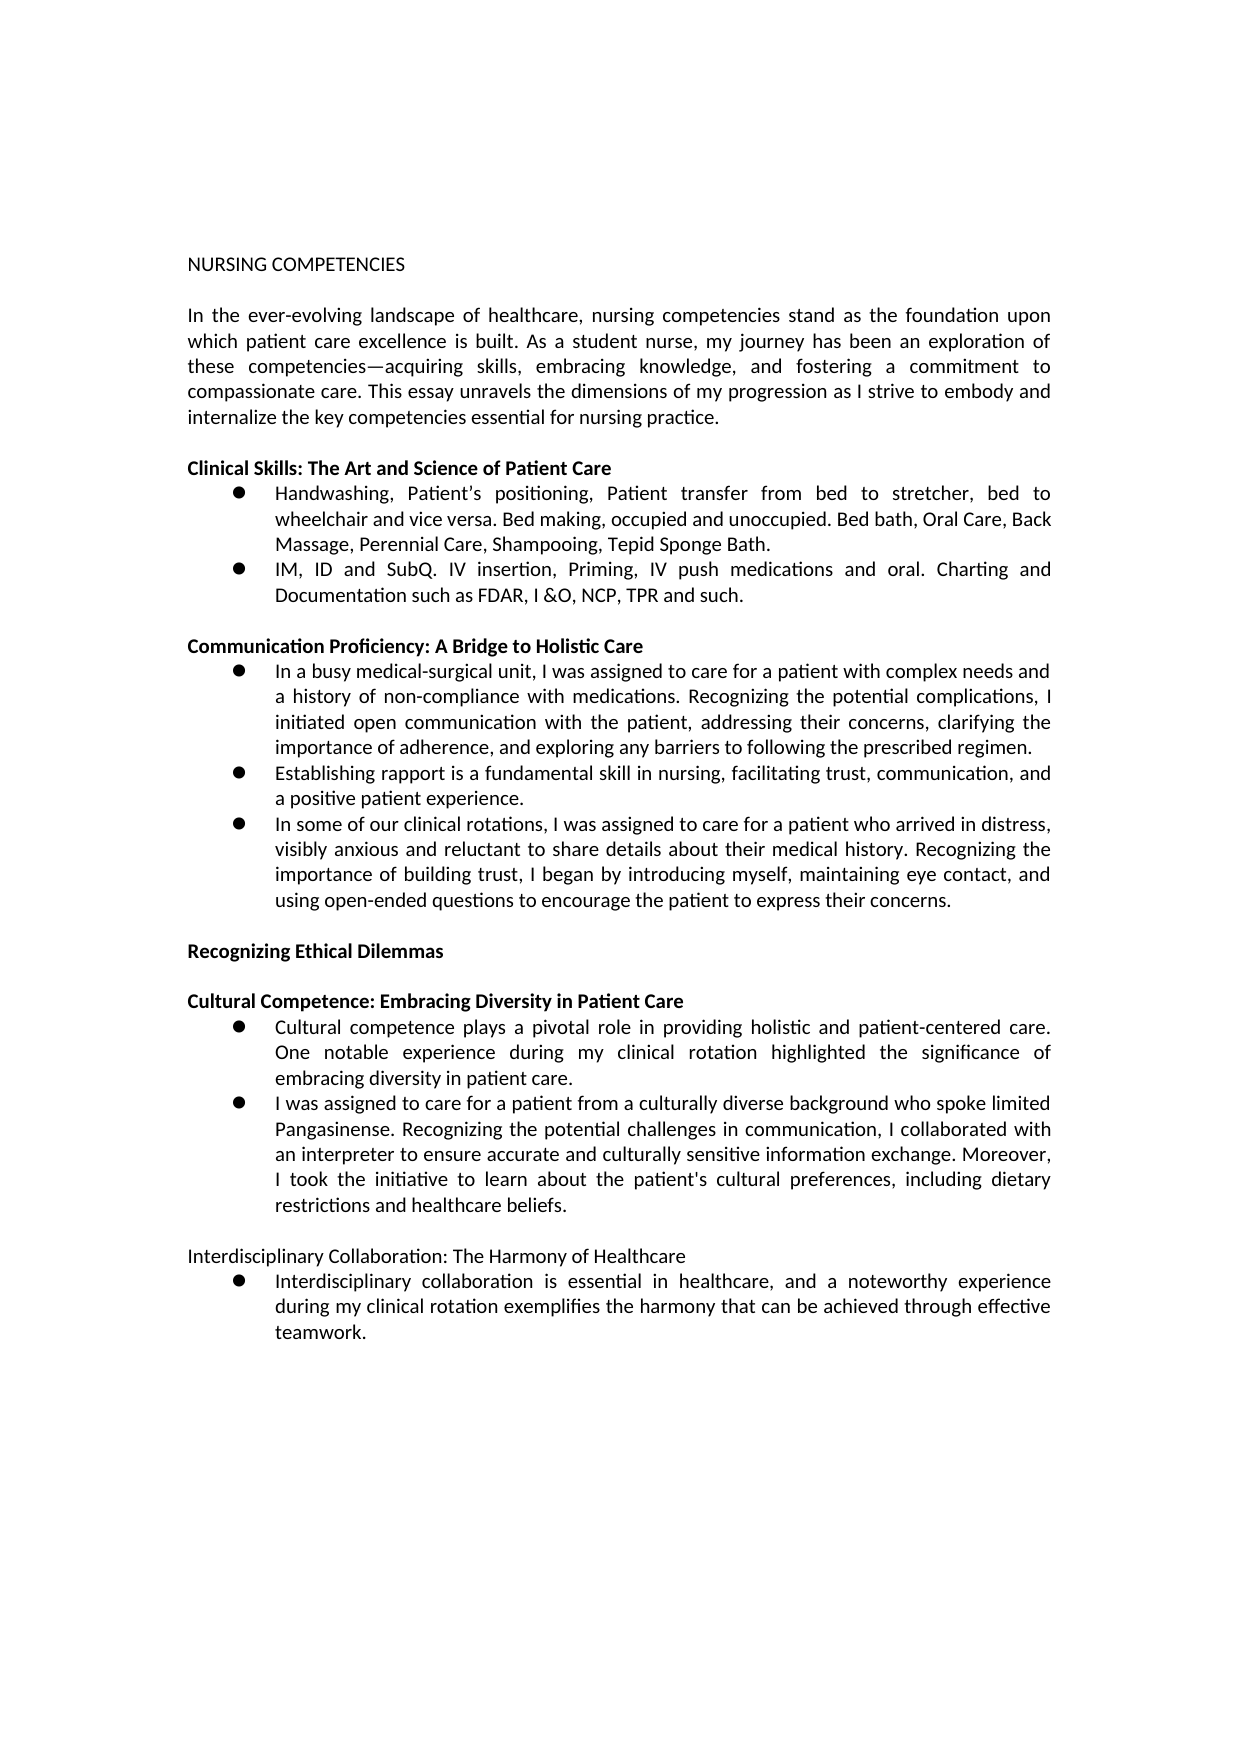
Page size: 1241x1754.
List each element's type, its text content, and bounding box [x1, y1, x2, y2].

list In some of our clinical rotations, I was assigned to care for a patient who arrived in distress, visibly anxious and reluctant to share details about their medical history. Recognizing the importance of building trust, I began by introducing myself, maintaining eye contact, and using open-ended questions to encourage the patient to express their concerns. [231, 811, 1053, 912]
text NURSING COMPETENCIES [187, 252, 1053, 277]
list Cultural competence plays a pivotal role in providing holistic and patient-centered care. One notable experience during my clinical rotation highlighted the significance of embracing diversity in patient care. [231, 1014, 1053, 1090]
list Recognizing Ethical Dilemmas [187, 938, 1053, 963]
list I was assigned to care for a patient from a culturally diverse background who spoke limited Pangasinense. Recognizing the potential challenges in communication, I collaborated with an interpreter to ensure accurate and culturally sensitive information exchange. Moreover, I took the initiative to learn about the patient's cultural preferences, including dietary restrictions and healthcare beliefs. [231, 1090, 1053, 1217]
text In the ever-evolving landscape of healthcare, nursing competencies stand as the foundation upon which patient care excellence is built. As a student nurse, my journey has been an exploration of these competencies—acquiring skills, embracing knowledge, and fostering a commitment to compassionate care. This essay unravels the dimensions of my progression as I strive to embody and internalize the key competencies essential for nursing practice. [187, 302, 1053, 429]
list IM, ID and SubQ. IV insertion, Priming, IV push medications and oral. Charting and Documentation such as FDAR, I &O, NCP, TPR and such. [231, 557, 1053, 607]
list In a busy medical-surgical unit, I was assigned to care for a patient with complex needs and a history of non-compliance with medications. Recognizing the potential complications, I initiated open communication with the patient, addressing their concerns, clarifying the importance of adherence, and exploring any barriers to following the prescribed regimen. [231, 658, 1053, 760]
list Handwashing, Patient’s positioning, Patient transfer from bed to stretcher, bed to wheelchair and vice versa. Bed making, occupied and unoccupied. Bed bath, Oral Care, Back Massage, Perennial Care, Shampooing, Tepid Sponge Bath. [231, 480, 1053, 557]
list Interdisciplinary collaboration is essential in healthcare, and a noteworthy experience during my clinical rotation exemplifies the harmony that can be achieved through effective teamwork. [231, 1268, 1053, 1344]
text Clinical Skills: The Art and Science of Patient Care [187, 455, 1053, 480]
list Establishing rapport is a fundamental skill in nursing, facilitating trust, communication, and a positive patient experience. [231, 760, 1053, 811]
list Communication Proficiency: A Bridge to Holistic Care [187, 633, 1053, 658]
list Cultural Competence: Embracing Diversity in Patient Care [187, 989, 1053, 1014]
list Interdisciplinary Collaboration: The Harmony of Healthcare [187, 1243, 1053, 1268]
